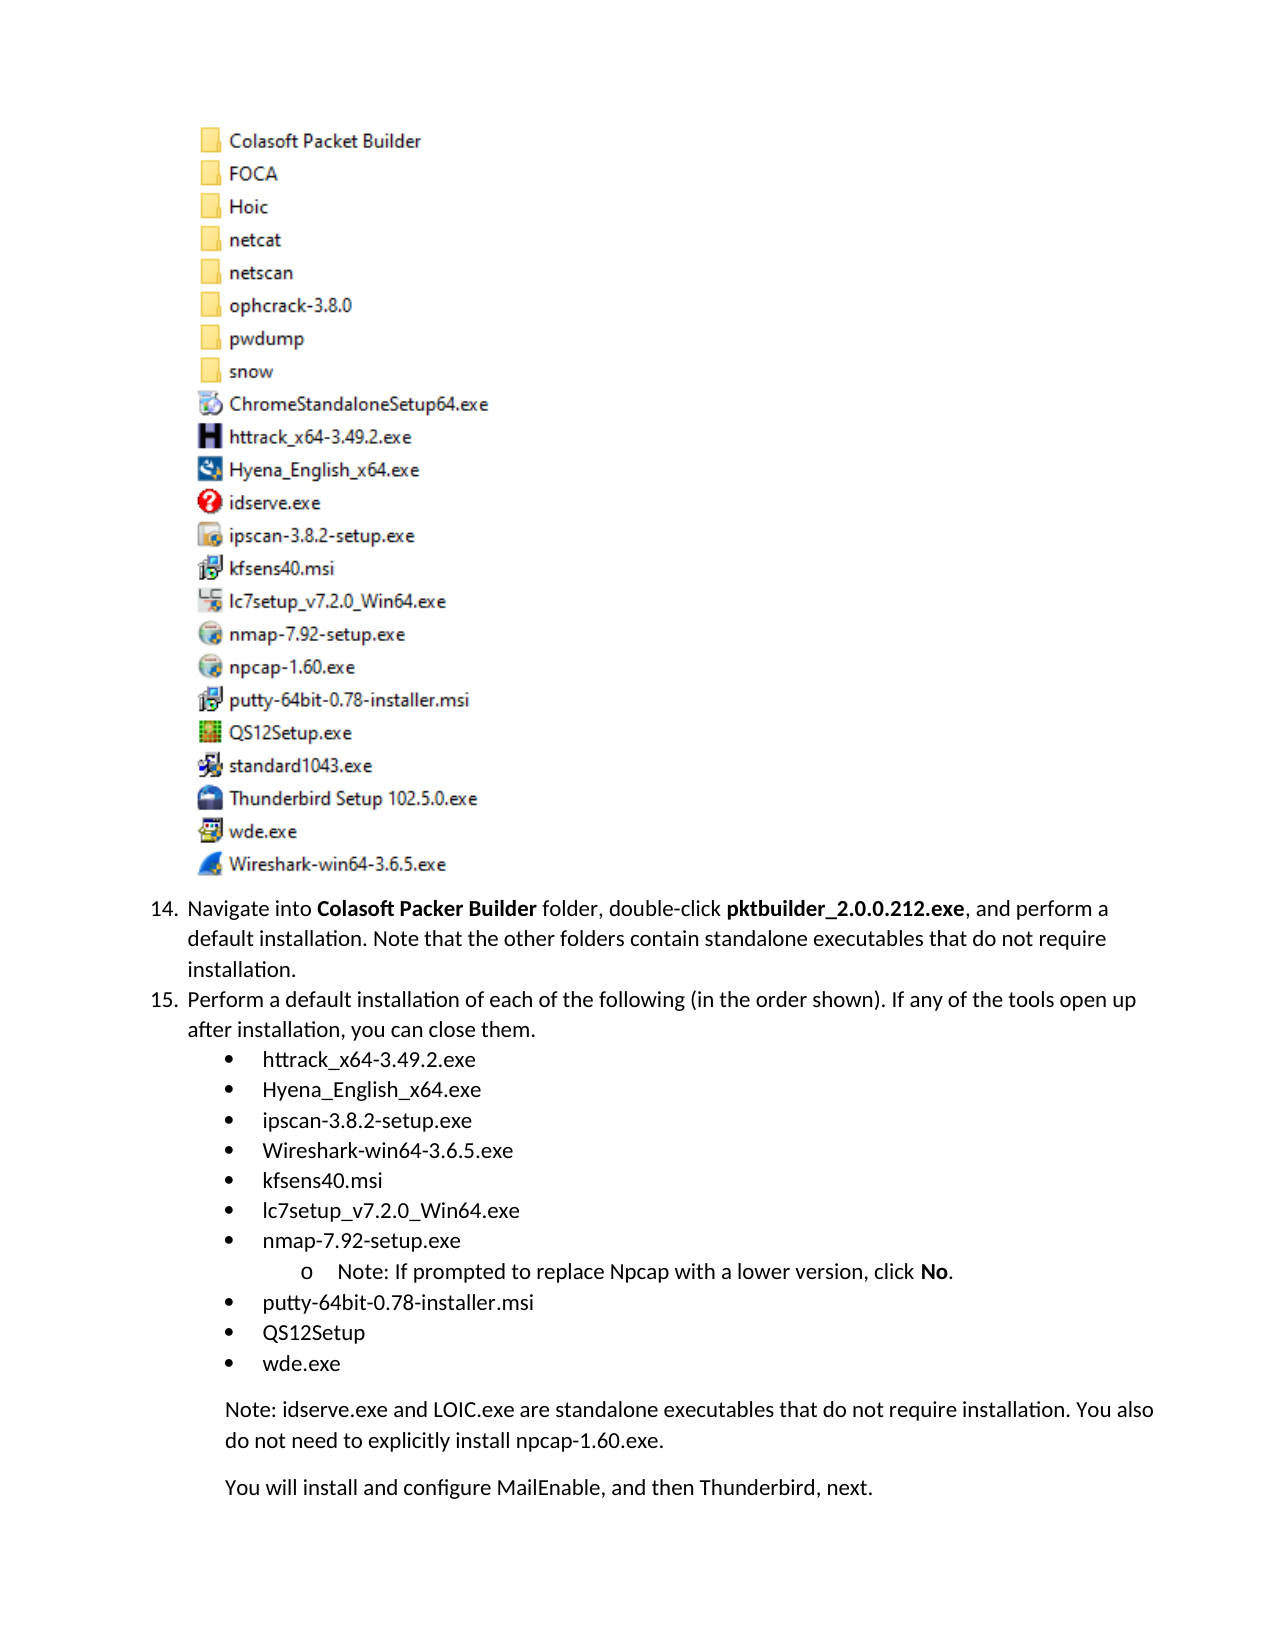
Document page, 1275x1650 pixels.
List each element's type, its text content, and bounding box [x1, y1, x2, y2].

list putty-64bit-0.78-installer.msi [225, 1288, 1162, 1316]
list nmap-7.92-setup.exe [225, 1227, 1162, 1255]
list Wireshark-win64-3.6.5.exe [225, 1136, 1162, 1164]
list Perform a default installation of each of the following (in the order shown). If any of the tools open up after installation, you can close them. [150, 985, 1162, 1043]
list ipscan-3.8.2-setup.exe [225, 1106, 1162, 1134]
list Hyena_English_x64.exe [225, 1076, 1162, 1104]
list wde.exe [225, 1349, 1162, 1377]
list kfsens40.msi [225, 1166, 1162, 1194]
list Navigate into Colasoft Packer Builder folder, double-click pktbuilder_2.0.0.212.exe, and perform a default installation. Note that the other folders contain standalone executables that do not require installation. [150, 894, 1162, 983]
list lc7setup_v7.2.0_Win64.exe [225, 1196, 1162, 1224]
list httrack_x64-3.49.2.exe [225, 1045, 1162, 1073]
text Note: idserve.exe and LOIC.exe are standalone executables that do not require installation. You also do not need to explicitly install npcap-1.60.exe. [225, 1396, 1162, 1454]
list Note: If prompted to replace Npcap with a lower version, click No. [300, 1257, 1162, 1286]
list QS12Setup [225, 1318, 1162, 1347]
picture [187, 112, 504, 893]
text You will install and configure MailEnable, and then Thunderbird, next. [225, 1473, 1162, 1501]
